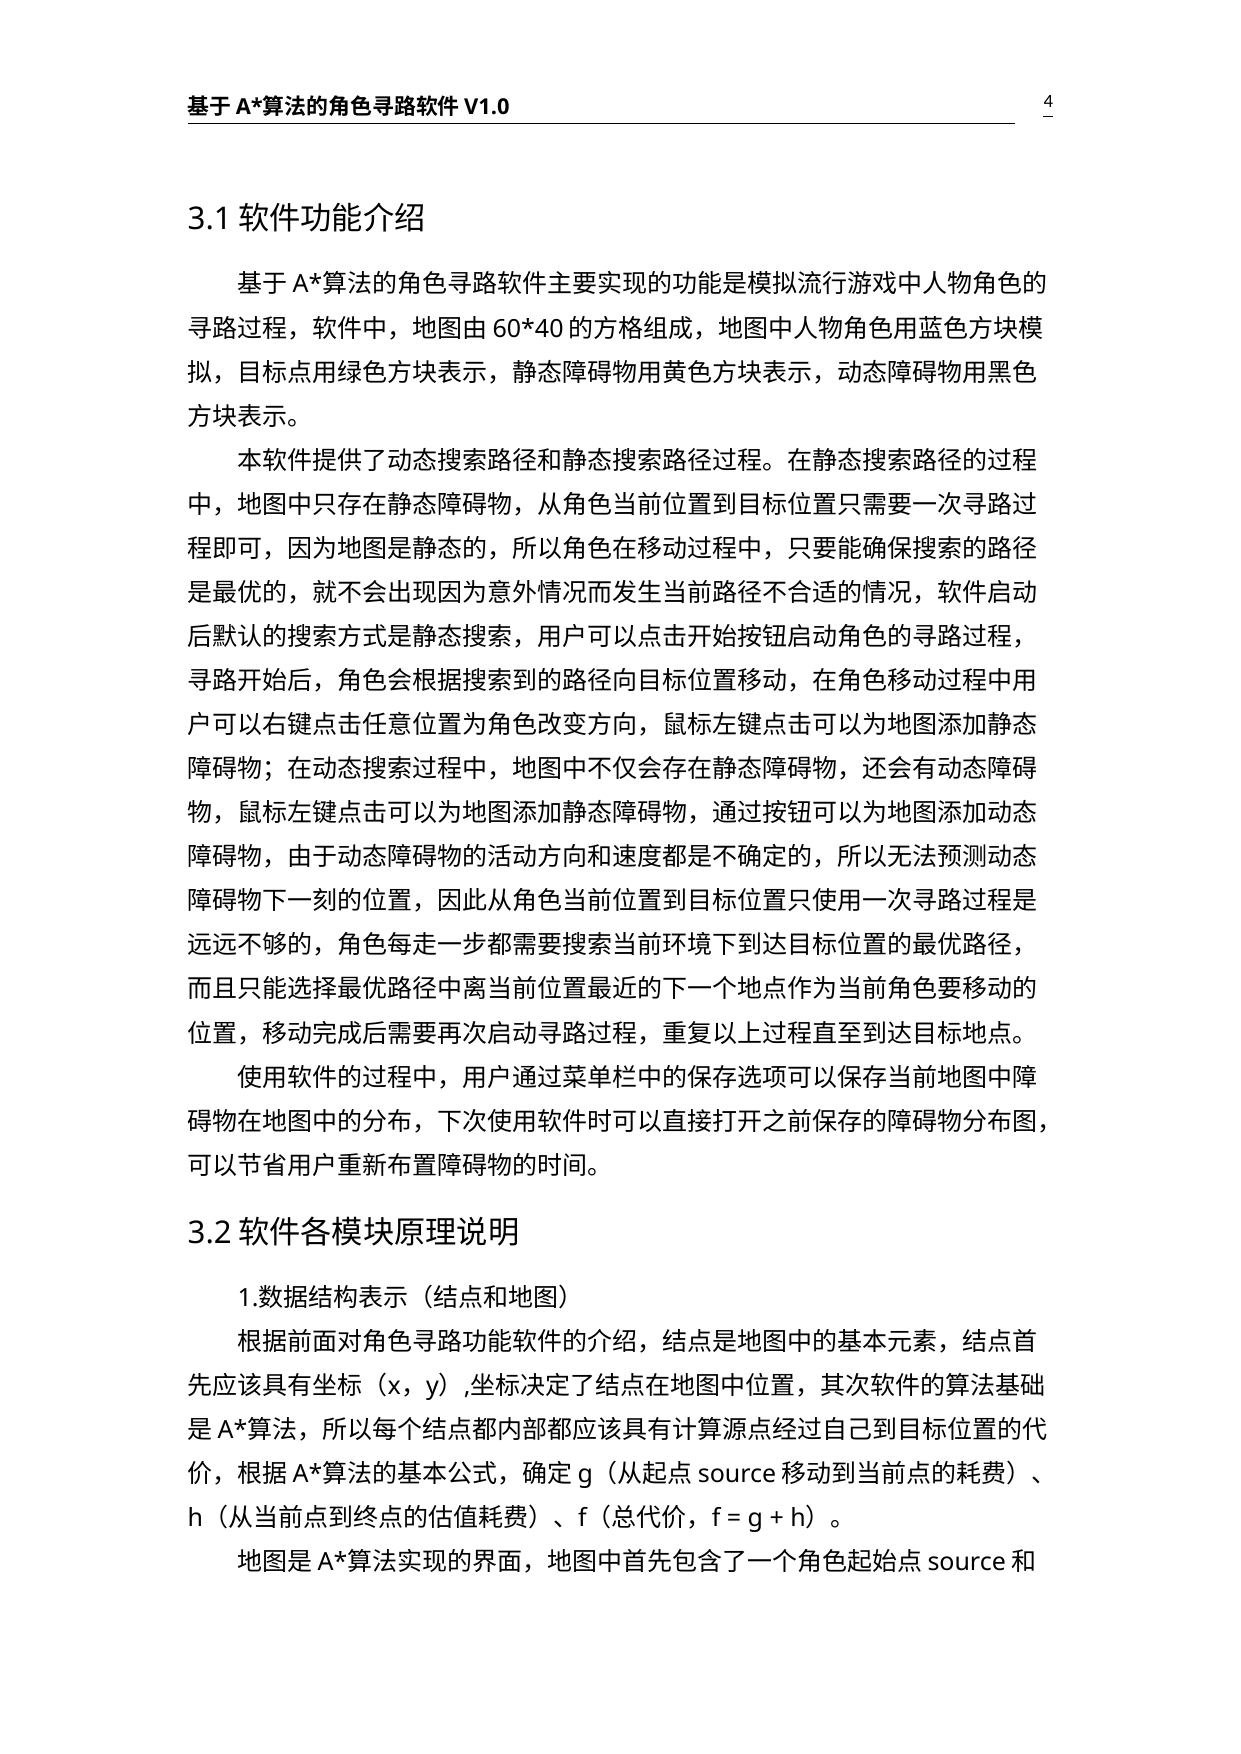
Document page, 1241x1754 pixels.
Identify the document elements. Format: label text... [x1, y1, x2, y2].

text 1.数据结构表示（结点和地图） [187, 1273, 1053, 1318]
text 基于A*算法的角色寻路软件主要实现的功能是模拟流行游戏中人物角色的寻路过程，软件中，地图由60*40的方格组成，地图中人物角色用蓝色方块模拟，目标点用绿色方块表示，静态障碍物用黄色方块表示，动态障碍物用黑色方块表示。 [187, 260, 1053, 436]
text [187, 1538, 1053, 1582]
text 本软件提供了动态搜索路径和静态搜索路径过程。在静态搜索路径的过程中，地图中只存在静态障碍物，从角色当前位置到目标位置只需要一次寻路过程即可，因为地图是静态的，所以角色在移动过程中，只要能确保搜索的路径是最优的，就不会出现因为意外情况而发生当前路径不合适的情况，软件启动后默认的搜索方式是静态搜索，用户可以点击开始按钮启动角色的寻路过程，寻路开始后，角色会根据搜索到的路径向目标位置移动，在角色移动过程中用户可以右键点击任意位置为角色改变方向，鼠标左键点击可以为地图添加静态障碍物；在动态搜索过程中，地图中不仅会存在静态障碍物，还会有动态障碍物，鼠标左键点击可以为地图添加静态障碍物，通过按钮可以为地图添加动态障碍物，由于动态障碍物的活动方向和速度都是不确定的，所以无法预测动态障碍物下一刻的位置，因此从角色当前位置到目标位置只使用一次寻路过程是远远不够的，角色每走一步都需要搜索当前环境下到达目标位置的最优路径，而且只能选择最优路径中离当前位置最近的下一个地点作为当前角色要移动的位置，移动完成后需要再次启动寻路过程，重复以上过程直至到达目标地点。 [187, 436, 1053, 1053]
text 3.1软件功能介绍 [187, 172, 1053, 260]
text 使用软件的过程中，用户通过菜单栏中的保存选项可以保存当前地图中障碍物在地图中的分布，下次使用软件时可以直接打开之前保存的障碍物分布图，可以节省用户重新布置障碍物的时间。 [187, 1053, 1053, 1185]
text 根据前面对角色寻路功能软件的介绍，结点是地图中的基本元素，结点首先应该具有坐标（x，y）,坐标决定了结点在地图中位置，其次软件的算法基础是A*算法，所以每个结点都内部都应该具有计算源点经过自己到目标位置的代价，根据A*算法的基本公式，确定g（从起点source移动到当前点的耗费）、h（从当前点到终点的估值耗费）、f（总代价，f = g + h）。 [187, 1318, 1053, 1538]
text 3.2软件各模块原理说明 [187, 1185, 1053, 1273]
